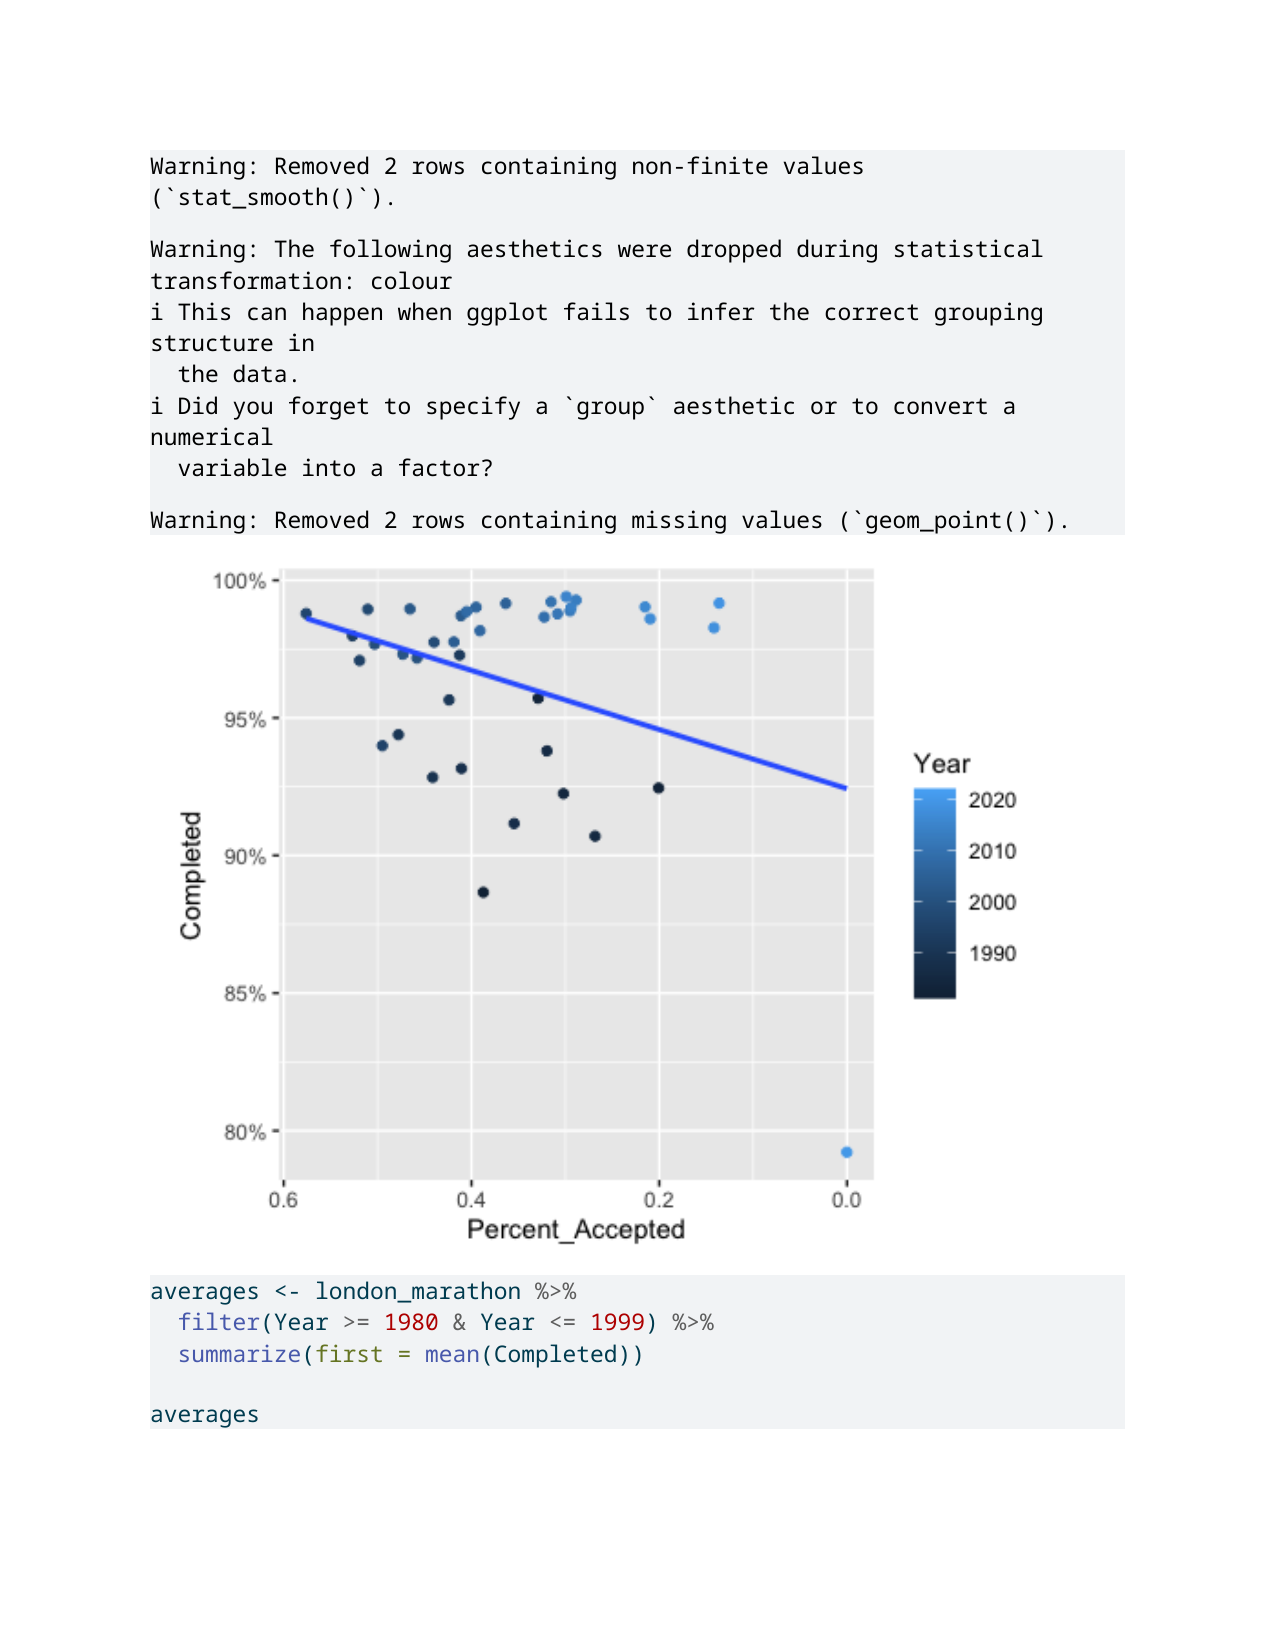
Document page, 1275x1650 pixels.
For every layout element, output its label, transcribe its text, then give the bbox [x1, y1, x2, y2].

picture [168, 556, 1044, 1257]
text Warning: Removed 2 rows containing missing values (`geom_point()`). [150, 504, 1125, 535]
text Warning: The following aesthetics were dropped during statistical transformation: colour ℹ This can happen when ggplot fails to infer the correct grouping structure in the data. ℹ Did you forget to specify a `group` aesthetic or to convert a numerical variable into a factor? [150, 233, 1125, 483]
text Warning: Removed 2 rows containing non-finite values (`stat_smooth()`). [150, 150, 1125, 212]
text averages <- london_marathon %>% filter(Year >= 1980 & Year <= 1999) %>% summarize(first = mean(Completed)) averages [150, 1275, 1125, 1429]
